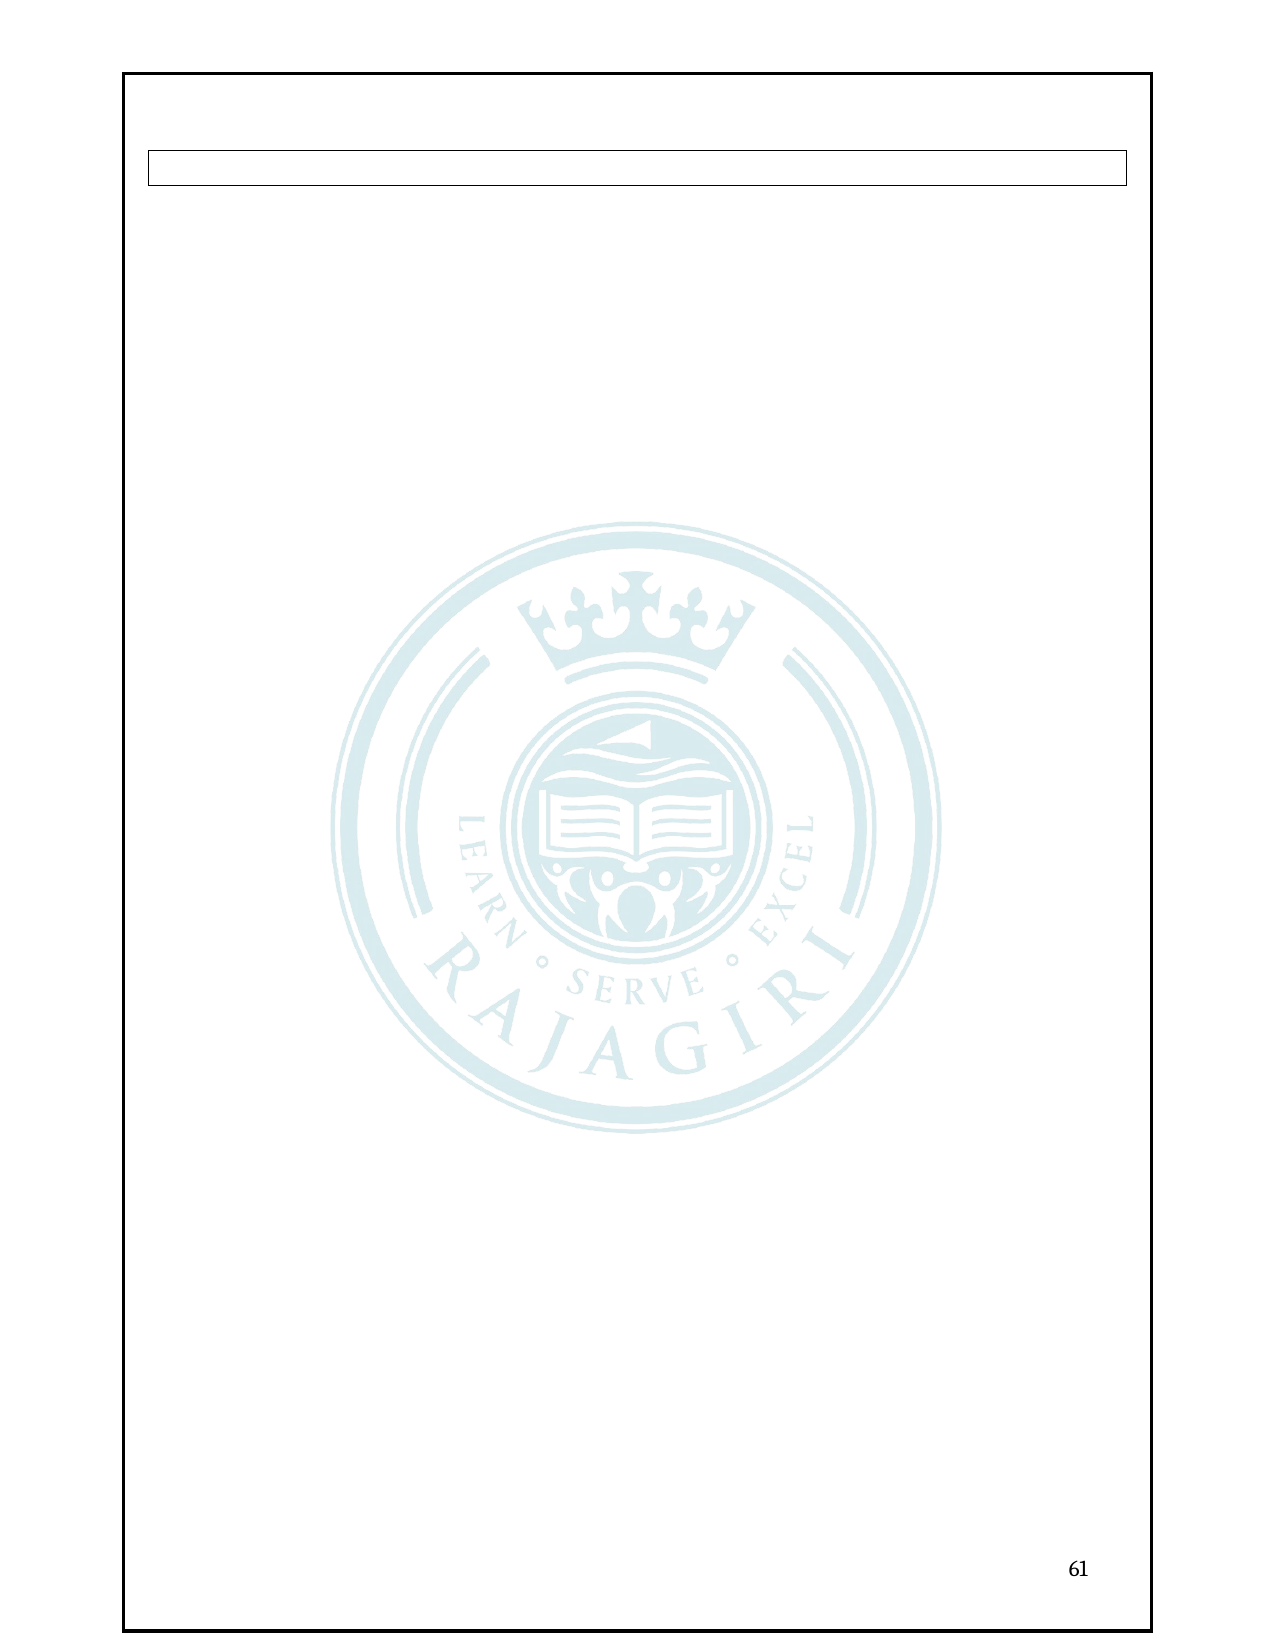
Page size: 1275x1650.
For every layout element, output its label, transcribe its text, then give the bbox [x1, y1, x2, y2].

table_cell Output [149, 151, 1126, 185]
